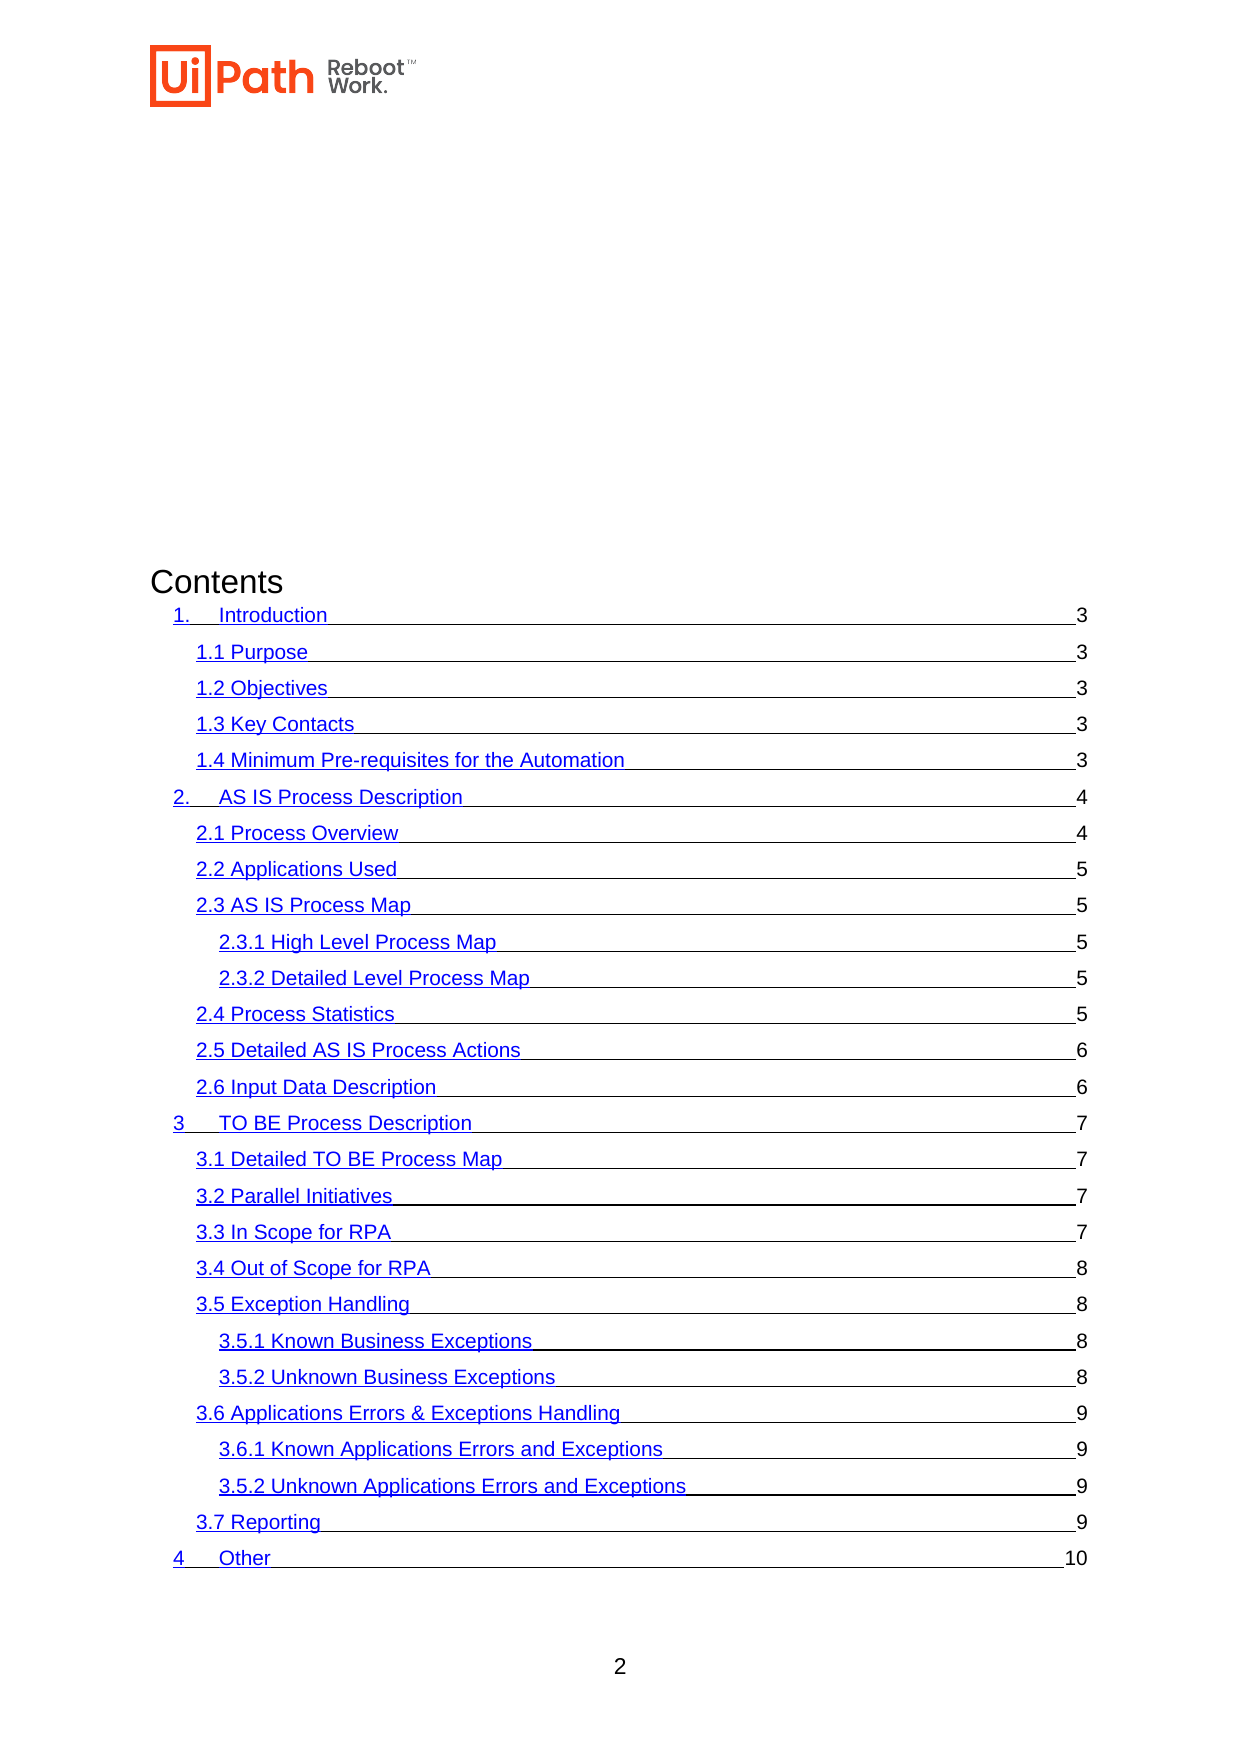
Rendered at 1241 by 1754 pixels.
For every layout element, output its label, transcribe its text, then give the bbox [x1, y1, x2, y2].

text 3.1 Detailed TO BE Process Map 7 [196, 1147, 1090, 1171]
text 2.2 Applications Used 5 [196, 857, 1090, 881]
text 3.3 In Scope for RPA 7 [196, 1220, 1090, 1244]
text 4 Other 10 [173, 1546, 1090, 1570]
text 2.4 Process Statistics 5 [196, 1002, 1090, 1026]
text 1.2 Objectives 3 [196, 676, 1090, 700]
text 3.5.1 Known Business Exceptions 8 [219, 1328, 1090, 1352]
text 3 TO BE Process Description 7 [173, 1111, 1090, 1135]
text 1. Introduction 3 [173, 603, 1090, 627]
text 3.5 Exception Handling 8 [196, 1292, 1090, 1316]
text 1.4 Minimum Pre-requisites for the Automation 3 [196, 748, 1090, 772]
text 3.2 Parallel Initiatives 7 [196, 1183, 1090, 1207]
text 1.3 Key Contacts 3 [196, 712, 1090, 736]
text 2.1 Process Overview 4 [196, 821, 1090, 845]
text 1.1 Purpose 3 [196, 639, 1090, 663]
text Contents [150, 562, 1090, 600]
text 2.3 AS IS Process Map 5 [196, 893, 1090, 917]
text 2. AS IS Process Description 4 [173, 784, 1090, 808]
text 3.4 Out of Scope for RPA 8 [196, 1256, 1090, 1280]
text 2.3.2 Detailed Level Process Map 5 [219, 966, 1090, 990]
picture [150, 45, 416, 107]
text 3.5.2 Unknown Business Exceptions 8 [219, 1365, 1090, 1389]
text 3.5.2 Unknown Applications Errors and Exceptions 9 [219, 1473, 1090, 1497]
text 3.7 Reporting 9 [196, 1510, 1090, 1534]
text 2.5 Detailed AS IS Process Actions 6 [196, 1038, 1090, 1062]
text 2.6 Input Data Description 6 [196, 1074, 1090, 1098]
text 3.6 Applications Errors & Exceptions Handling 9 [196, 1401, 1090, 1425]
text 3.6.1 Known Applications Errors and Exceptions 9 [219, 1437, 1090, 1461]
text 2.3.1 High Level Process Map 5 [219, 929, 1090, 953]
